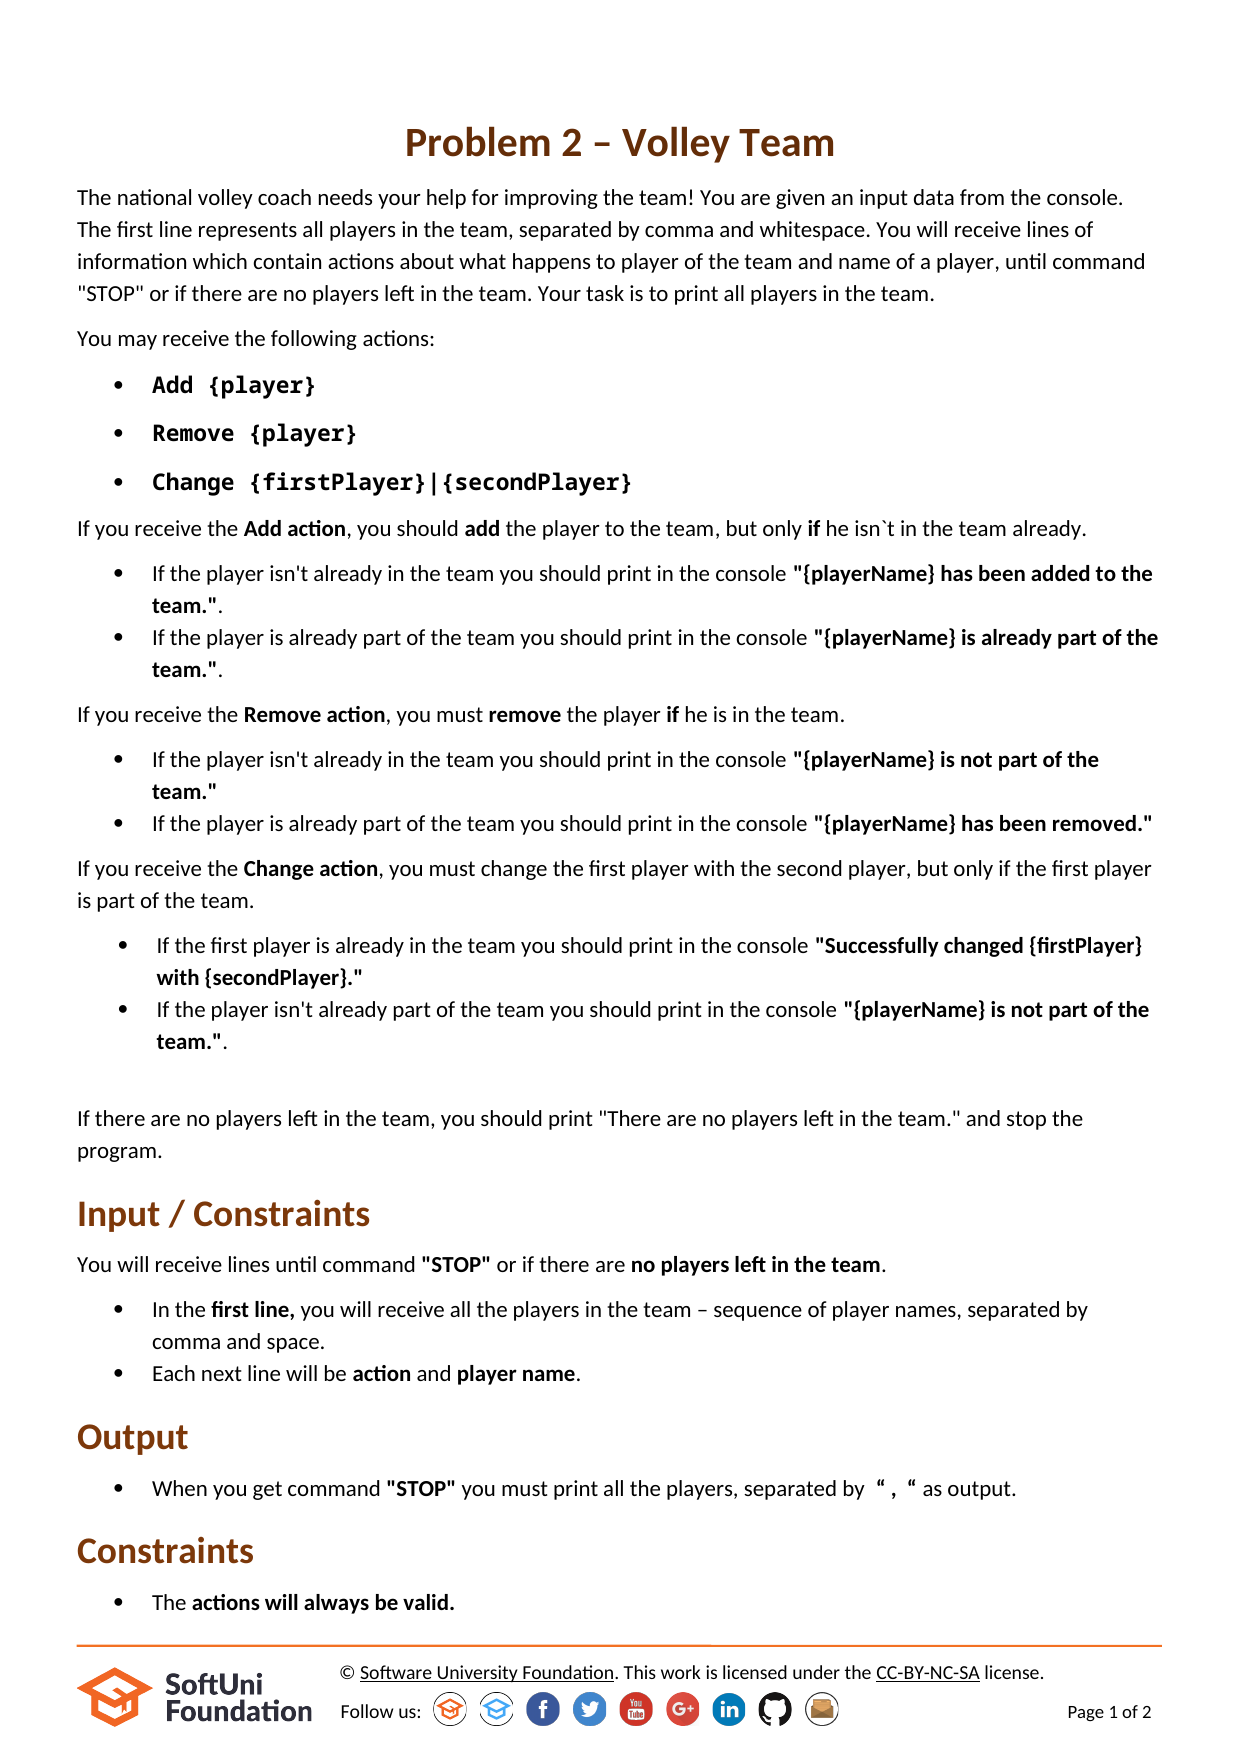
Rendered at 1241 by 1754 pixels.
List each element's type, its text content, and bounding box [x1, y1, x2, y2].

picture [805, 1692, 839, 1726]
list Change {firstPlayer}|{secondPlayer} [114, 466, 1163, 497]
picture [758, 1692, 792, 1726]
picture [76, 1667, 312, 1727]
subtitle Problem 2 – Volley Team [77, 116, 1163, 167]
picture [712, 1716, 722, 1726]
text You may receive the following actions: [77, 324, 1163, 352]
text If there are no players left in the team, you should print "There are no players left in the team." and stop the program. [77, 1104, 1163, 1164]
list When you get command "STOP" you must print all the players, separated by “ , “ as output. [114, 1474, 1163, 1502]
list If the player isn't already in the team you should print in the console "{playerName} has been added to the team.". [114, 559, 1163, 619]
list In the first line, you will receive all the players in the team – sequence of player names, separated by comma and space. [114, 1295, 1163, 1355]
picture [526, 1692, 560, 1726]
list If the first player is already in the team you should print in the console "Successfully changed {firstPlayer} with {secondPlayer}." [119, 931, 1163, 991]
list Add {player} [114, 369, 1163, 400]
subtitle Output [77, 1413, 1163, 1458]
picture [433, 1692, 467, 1726]
list The actions will always be valid. [114, 1588, 1163, 1616]
picture [666, 1692, 700, 1726]
list Remove {player} [114, 417, 1163, 449]
picture [712, 1693, 722, 1703]
text You will receive lines until command "STOP" or if there are no players left in the team. [77, 1251, 1163, 1278]
text If you receive the Remove action, you must remove the player if he is in the team. [77, 700, 1163, 728]
picture [480, 1692, 513, 1726]
picture [573, 1692, 607, 1726]
list If the player isn't already in the team you should print in the console "{playerName} is not part of the team." [114, 745, 1163, 805]
picture [736, 1693, 746, 1703]
list If the player is already part of the team you should print in the console "{playerName} has been removed." [114, 809, 1163, 837]
text The national volley coach needs your help for improving the team! You are given an input data from the console. The first line represents all players in the team, separated by comma and whitespace. You will receive lines of information which contain actions about what happens to player of the team and name of a player, until command "STOP" or if there are no players left in the team. Your task is to print all players in the team. [77, 183, 1163, 308]
subtitle Input / Constraints [77, 1189, 1163, 1235]
list If the player isn't already part of the team you should print in the console "{playerName} is not part of the team.". [119, 995, 1163, 1055]
picture [736, 1716, 746, 1726]
picture [727, 1707, 738, 1717]
text If you receive the Change action, you must change the first player with the second player, but only if the first player is part of the team. [77, 854, 1163, 914]
picture [619, 1692, 653, 1726]
list Each next line will be action and player name. [114, 1359, 1163, 1388]
text If you receive the Add action, you should add the player to the team, but only if he isn`t in the team already. [77, 514, 1163, 542]
list If the player is already part of the team you should print in the console "{playerName} is already part of the team.". [114, 623, 1163, 683]
subtitle Constraints [77, 1527, 1163, 1572]
